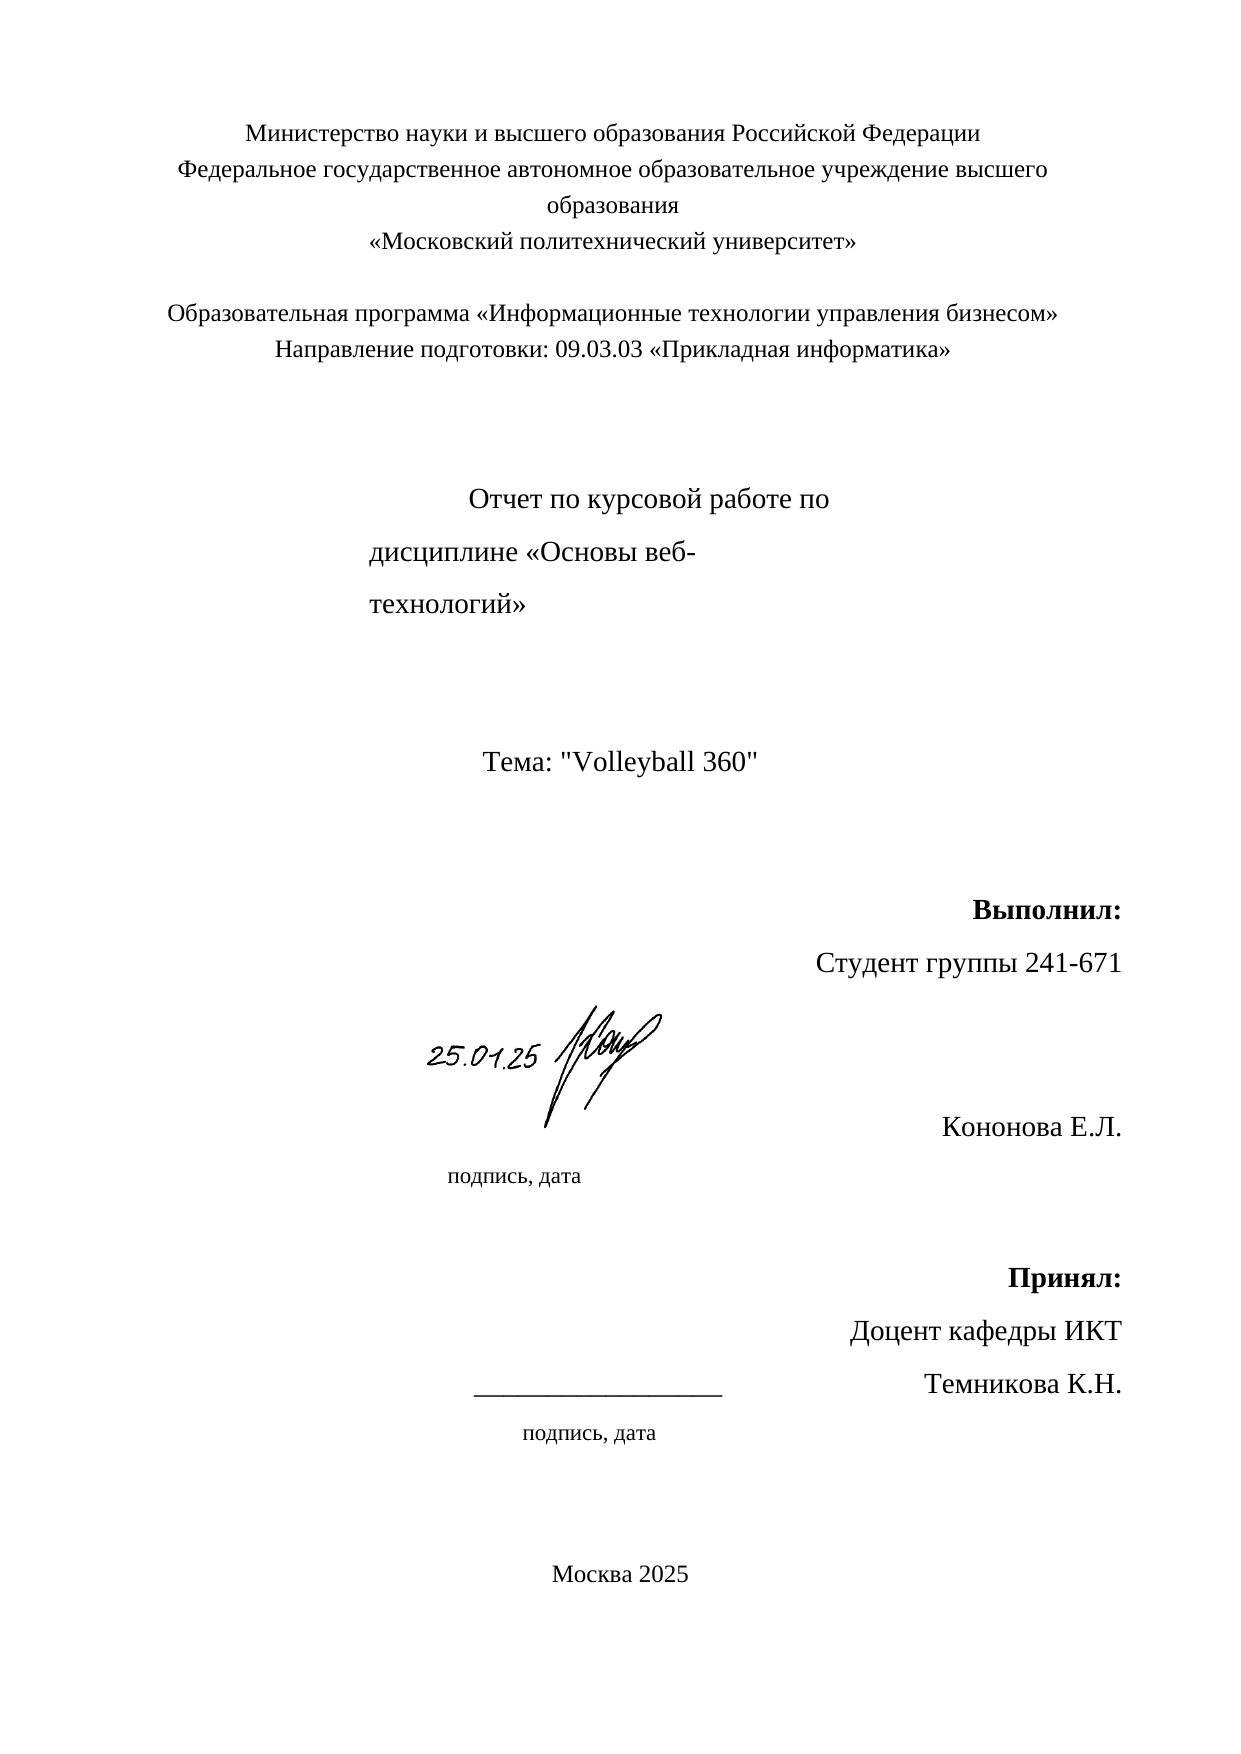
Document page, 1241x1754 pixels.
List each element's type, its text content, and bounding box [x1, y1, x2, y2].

text _________________ Темникова К.Н. [118, 1366, 1122, 1399]
text Кононова Е.Л. [118, 998, 1122, 1143]
text Министерство науки и высшего образования Российской Федерации [118, 118, 1107, 147]
text Направление подготовки: 09.03.03 «Прикладная информатика» [118, 334, 1107, 362]
text Тема: "Volleyball 360" [118, 744, 1122, 778]
text Студент группы 241-671 [118, 945, 1122, 979]
text Отчет по курсовой работе по дисциплине «Основы веб-технологий» [369, 482, 851, 620]
text Федеральное государственное автономное образовательное учреждение высшего образования [118, 154, 1107, 219]
text Образовательная программа «Информационные технологии управления бизнесом» [118, 298, 1107, 327]
text Москва 2025 [118, 1559, 1122, 1588]
text Выполнил: [118, 892, 1122, 926]
picture [416, 998, 676, 1137]
text Принял: [118, 1260, 1122, 1294]
text подпись, дата [118, 1162, 1122, 1188]
text «Московский политехнический университет» [118, 226, 1107, 255]
text Доцент кафедры ИКТ [118, 1313, 1122, 1346]
text подпись, дата [118, 1418, 1122, 1445]
